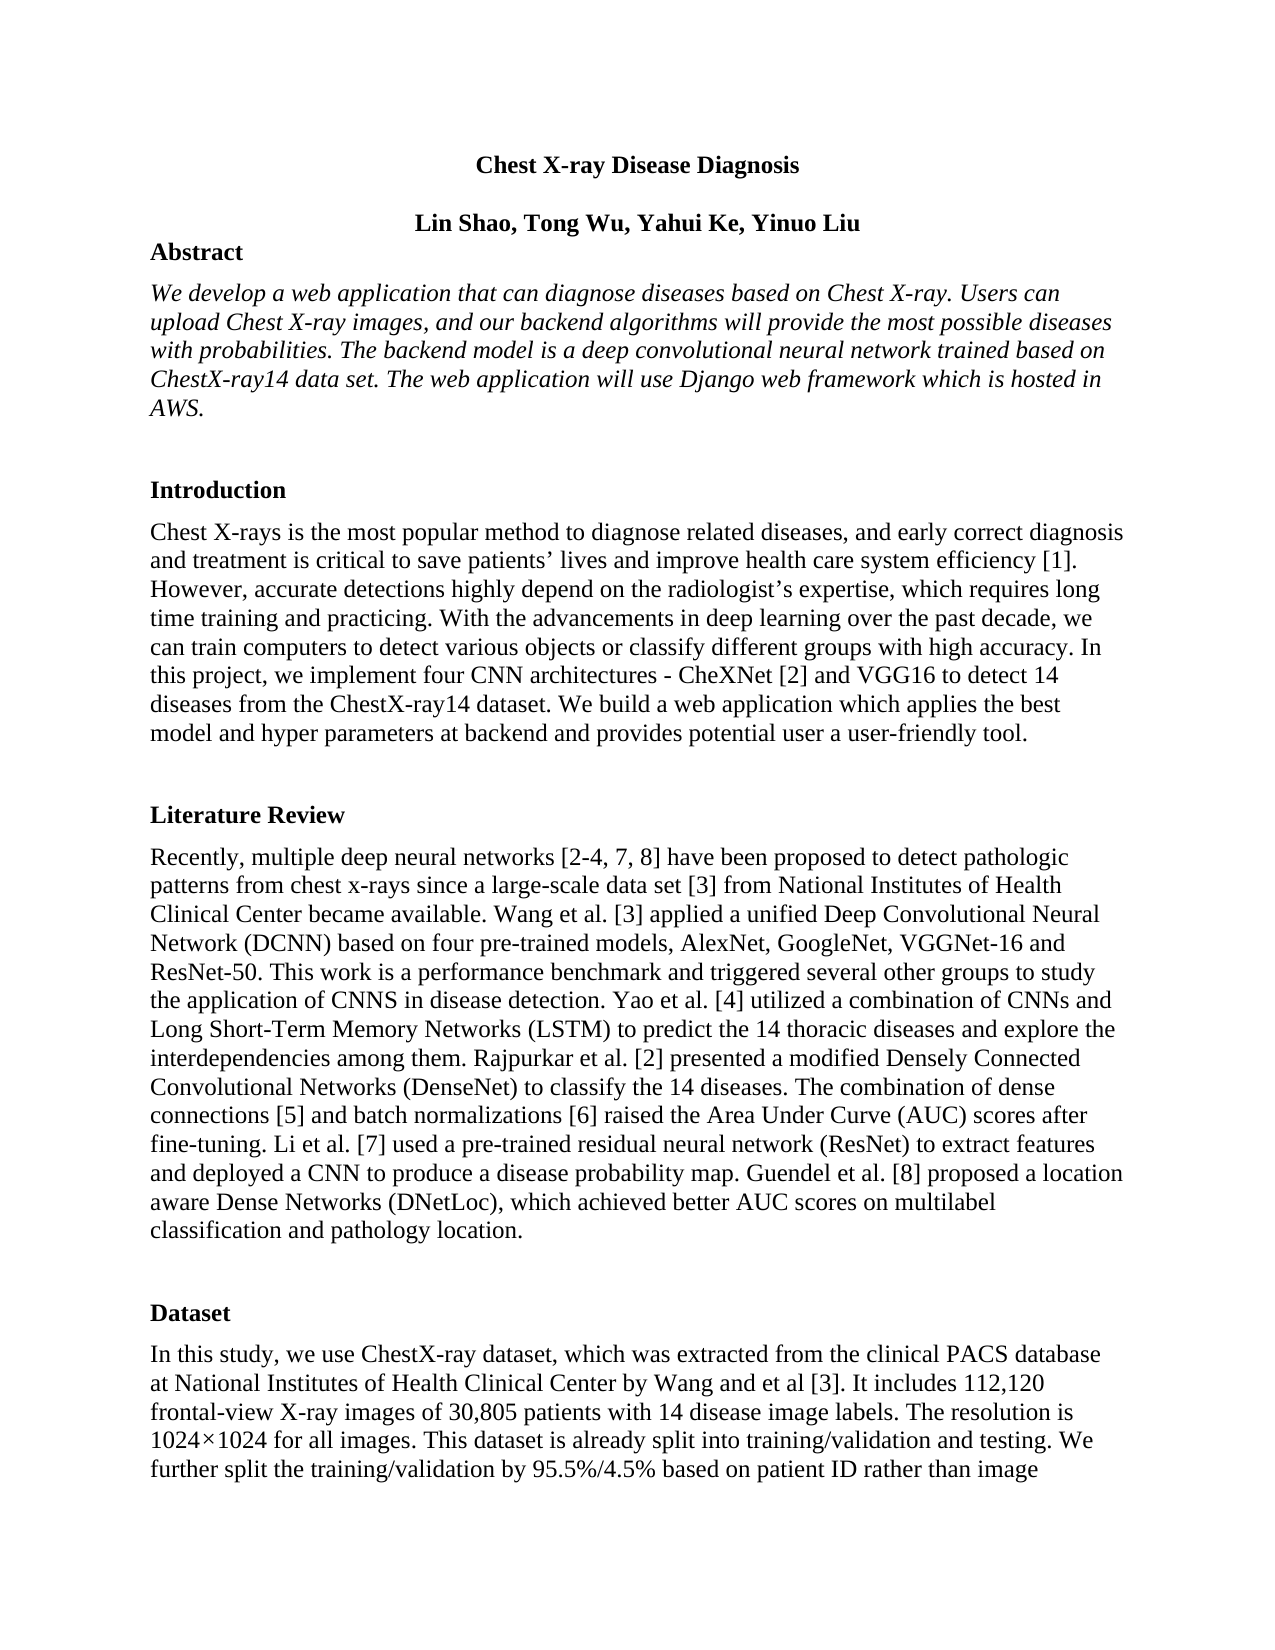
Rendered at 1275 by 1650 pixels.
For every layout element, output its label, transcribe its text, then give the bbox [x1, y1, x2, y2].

subtitle Abstract [150, 237, 1125, 265]
text We develop a web application that can diagnose diseases based on Chest X-ray. Users can upload Chest X-ray images, and our backend algorithms will provide the most possible diseases with probabilities. The backend model is a deep convolutional neural network trained based on ChestX-ray14 data set. The web application will use Django web framework which is hosted in AWS. [150, 278, 1125, 422]
title Chest X-ray Disease Diagnosis [150, 150, 1125, 179]
text Recently, multiple deep neural networks [2-4, 7, 8] have been proposed to detect pathologic patterns from chest x-rays since a large-scale data set [3] from National Institutes of Health Clinical Center became available. Wang et al. [3] applied a unified Deep Convolutional Neural Network (DCNN) based on four pre-trained models, AlexNet, GoogleNet, VGGNet-16 and ResNet-50. This work is a performance benchmark and triggered several other groups to study the application of CNNS in disease detection. Yao et al. [4] utilized a combination of CNNs and Long Short-Term Memory Networks (LSTM) to predict the 14 thoracic diseases and explore the interdependencies among them. Rajpurkar et al. [2] presented a modified Densely Connected Convolutional Networks (DenseNet) to classify the 14 diseases. The combination of dense connections [5] and batch normalizations [6] raised the Area Under Curve (AUC) scores after fine-tuning. Li et al. [7] used a pre-trained residual neural network (ResNet) to extract features and deployed a CNN to produce a disease probability map. Guendel et al. [8] proposed a location aware Dense Networks (DNetLoc), which achieved better AUC scores on multilabel classification and pathology location. [150, 842, 1125, 1244]
text Dataset [150, 1298, 1125, 1327]
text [150, 1339, 1125, 1483]
text Lin Shao, Tong Wu, Yahui Ke, Yinuo Liu [150, 208, 1125, 237]
subtitle Literature Review [150, 800, 1125, 829]
subtitle Introduction [150, 475, 1125, 504]
text Chest X-rays is the most popular method to diagnose related diseases, and early correct diagnosis and treatment is critical to save patients’ lives and improve health care system efficiency [1]. However, accurate detections highly depend on the radiologist’s expertise, which requires long time training and practicing. With the advancements in deep learning over the past decade, we can train computers to detect various objects or classify different groups with high accuracy. In this project, we implement four CNN architectures - CheXNet [2] and VGG16 to detect 14 diseases from the ChestX-ray14 dataset. We build a web application which applies the best model and hyper parameters at backend and provides potential user a user-friendly tool. [150, 517, 1125, 747]
